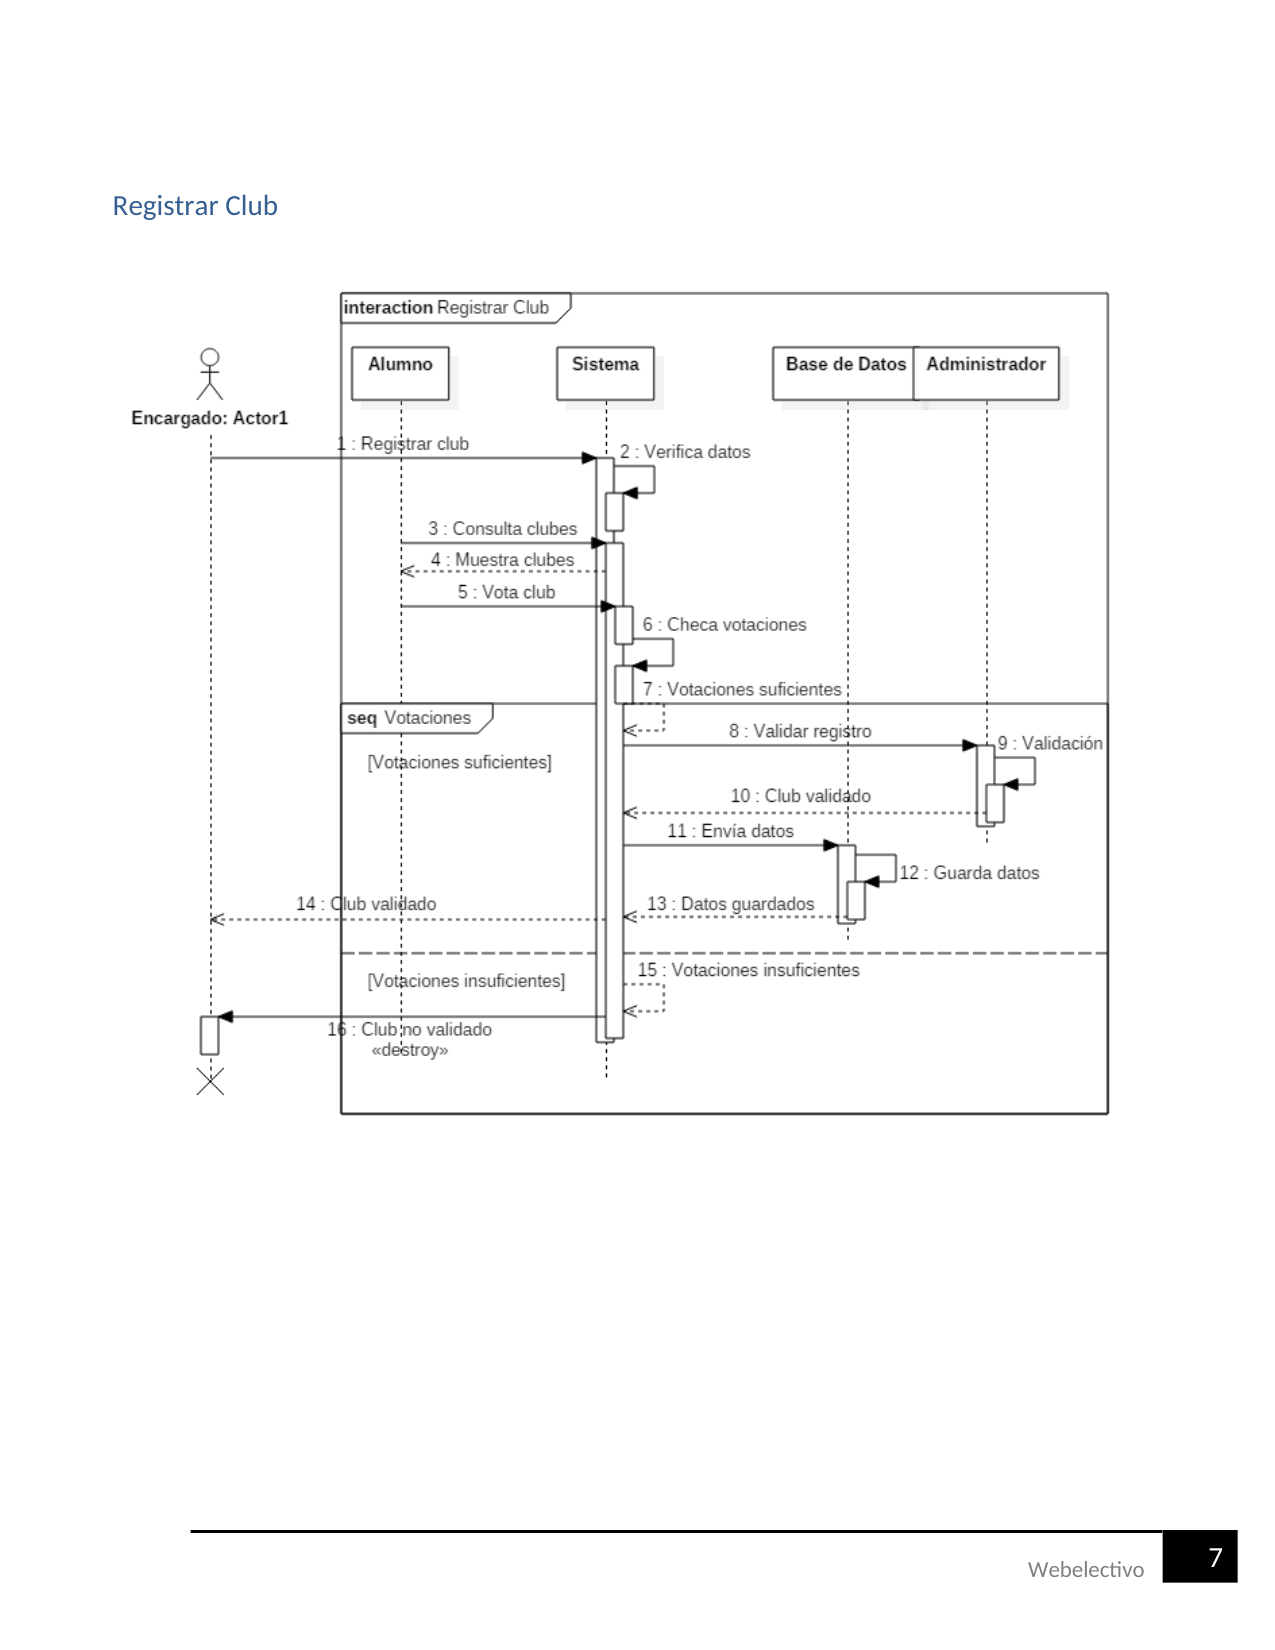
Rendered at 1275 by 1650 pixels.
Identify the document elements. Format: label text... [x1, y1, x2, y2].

subtitle Registrar Club [112, 187, 1162, 223]
picture [112, 280, 1162, 1168]
